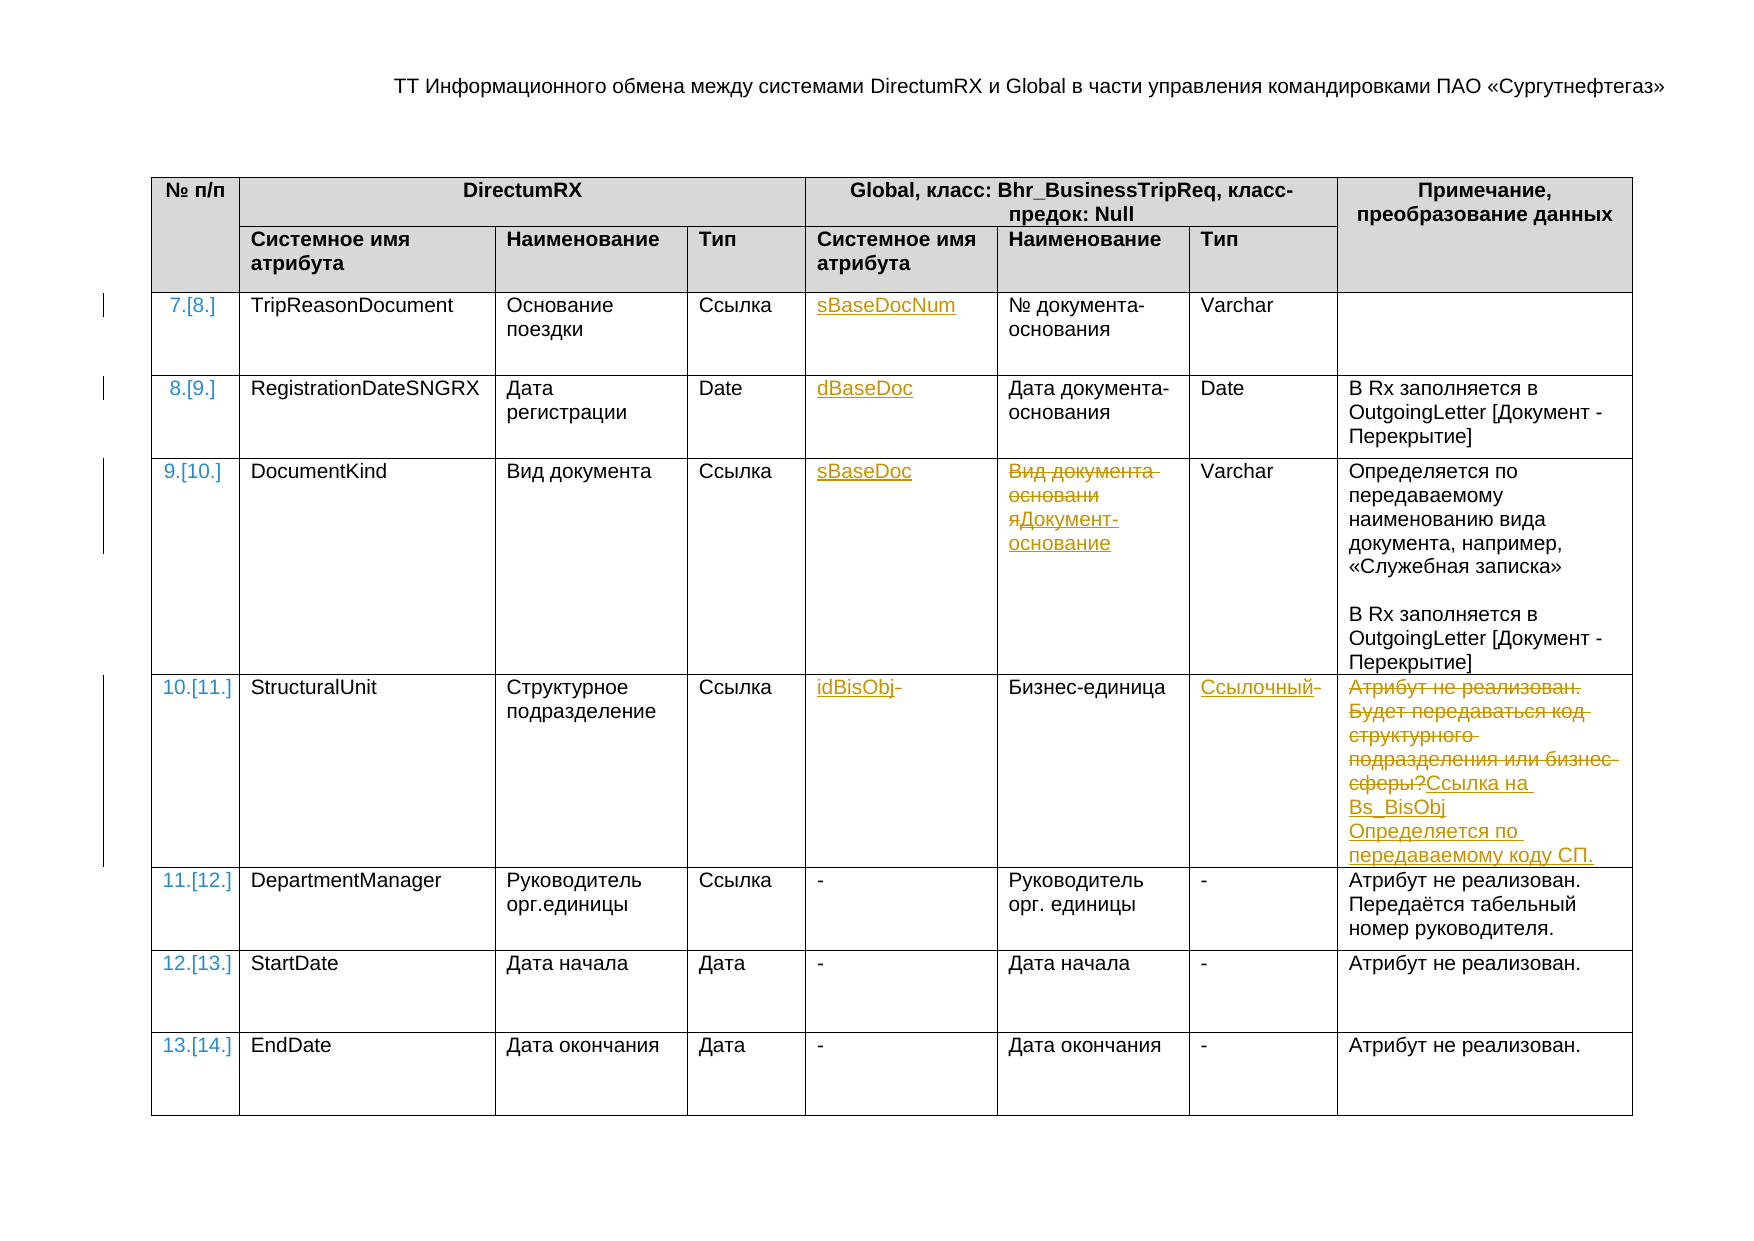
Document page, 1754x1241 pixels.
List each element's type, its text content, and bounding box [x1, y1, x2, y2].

table_cell Бизнес-единица [998, 675, 1189, 867]
table_cell Атрибут не реализован. Передаётся табельный номер руководителя. [1338, 868, 1632, 949]
table_cell Дата начала [998, 951, 1189, 1032]
table_cell Системное имя атрибута [806, 227, 997, 292]
table_cell Определяется по передаваемому наименованию вида документа, например, «Служебная записка» В Rx заполняется в OutgoingLetter [Документ - Перекрытие] [1338, 459, 1632, 674]
table_cell Вид документа [496, 459, 687, 674]
table_cell Наименование [496, 227, 687, 292]
table_cell Дата окончания [496, 1033, 687, 1115]
table_cell DocumentKind [240, 459, 495, 674]
table_cell [152, 675, 239, 867]
table_cell [1338, 675, 1632, 867]
table_cell - [806, 868, 997, 949]
table_cell Ссылка [688, 459, 805, 674]
table_cell Date [688, 376, 805, 457]
table_cell TripReasonDocument [240, 293, 495, 375]
table_cell EndDate [240, 1033, 495, 1115]
table_cell Ссылка [688, 293, 805, 375]
table_cell [806, 459, 997, 674]
table_cell Структурное подразделение [496, 675, 687, 867]
table_cell Наименование [998, 227, 1189, 292]
table_cell [1190, 675, 1337, 867]
table_cell Дата регистрации [496, 376, 687, 457]
table_cell Тип [688, 227, 805, 292]
table_cell Тип [1190, 227, 1337, 292]
table_cell [152, 951, 239, 1032]
table_cell Ссылка [688, 868, 805, 949]
table_cell StartDate [240, 951, 495, 1032]
table_header Global, класс: Bhr_BusinessTripReq, класс-предок: Null [806, 178, 1337, 226]
table_cell [152, 1033, 239, 1115]
table_cell Дата [688, 951, 805, 1032]
table_cell Date [1190, 376, 1337, 457]
table_cell Атрибут не реализован. [1338, 951, 1632, 1032]
table_cell Varchar [1190, 293, 1337, 375]
table_cell RegistrationDateSNGRX [240, 376, 495, 457]
table_cell Дата [688, 1033, 805, 1115]
table_cell StructuralUnit [240, 675, 495, 867]
table_cell [806, 376, 997, 457]
table_cell [152, 459, 239, 674]
table_cell - [806, 1033, 997, 1115]
table_cell [1338, 293, 1632, 375]
table_cell [152, 868, 239, 949]
table_cell [152, 376, 239, 457]
table_cell Атрибут не реализован. [1338, 1033, 1632, 1115]
table_cell Varchar [1190, 459, 1337, 674]
table_cell Системное имя атрибута [240, 227, 495, 292]
table_cell - [1190, 1033, 1337, 1115]
table_cell [998, 459, 1189, 674]
table_cell Руководитель орг.единицы [496, 868, 687, 949]
table_cell [806, 675, 997, 867]
table_header DirectumRX [240, 178, 805, 226]
table_cell Дата документа-основания [998, 376, 1189, 457]
table_cell В Rx заполняется в OutgoingLetter [Документ - Перекрытие] [1338, 376, 1632, 457]
table_header Примечание, преобразование данных [1338, 178, 1632, 292]
table_cell Руководитель орг. единицы [998, 868, 1189, 949]
table_cell Основание поездки [496, 293, 687, 375]
table_cell [806, 293, 997, 375]
table_cell Дата начала [496, 951, 687, 1032]
table_cell [152, 293, 239, 375]
table_cell Ссылка [688, 675, 805, 867]
table_cell Дата окончания [998, 1033, 1189, 1115]
table_cell - [1190, 951, 1337, 1032]
table_cell - [806, 951, 997, 1032]
table_cell DepartmentManager [240, 868, 495, 949]
table_cell - [1190, 868, 1337, 949]
table_header № п/п [152, 178, 239, 292]
table_cell № документа-основания [998, 293, 1189, 375]
